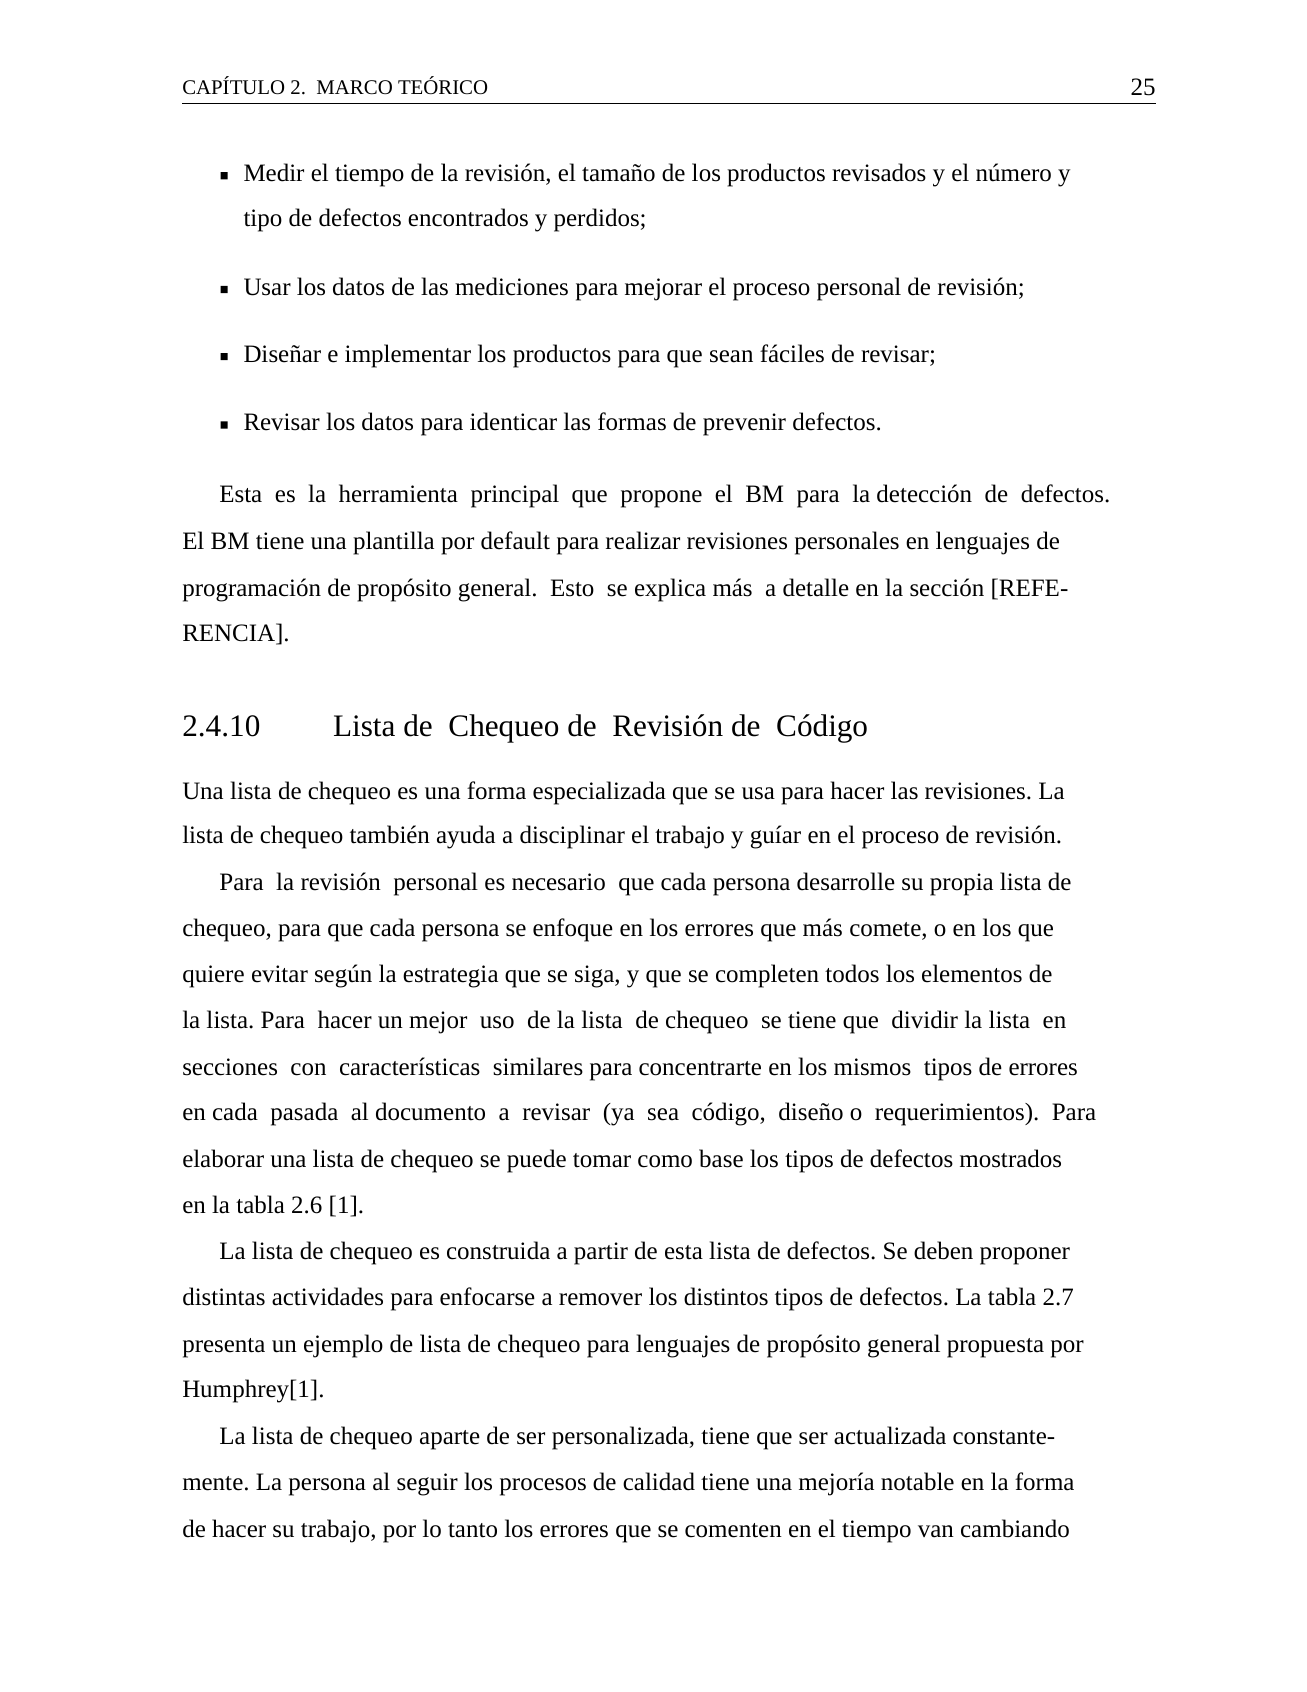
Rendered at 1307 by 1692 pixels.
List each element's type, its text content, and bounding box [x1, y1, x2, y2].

text Usar los datos de las mediciones para mejorar el proceso personal de revisión; [243, 259, 1293, 304]
text la lista. Para hacer un mejor uso de la lista de chequeo se tiene que dividir la lista en [182, 992, 1293, 1037]
text de hacer su trabajo, por lo tanto los errores que se comenten en el tiempo van cambiando [182, 1499, 1293, 1546]
text Diseñar e implementar los productos para que sean fáciles de revisar; [243, 327, 1293, 371]
text quiere evitar según la estrategia que se siga, y que se completen todos los elementos de [182, 945, 1293, 992]
text 25 [1130, 70, 1293, 102]
text presenta un ejemplo de lista de chequeo para lenguajes de propósito general propuesta por [182, 1315, 1293, 1362]
text lista de chequeo también ayuda a disciplinar el trabajo y guíar en el proceso de revisión. [182, 807, 1293, 853]
text chequeo, para que cada persona se enfoque en los errores que más comete, o en los que [182, 899, 1293, 945]
text Lista de Chequeo de Revisión de Código [333, 696, 1293, 746]
text Medir el tiempo de la revisión, el tamaño de los productos revisados y el número y [243, 148, 1293, 190]
text Humphrey[1]. [182, 1362, 1293, 1407]
text CAPÍTULO 2. MARCO TEÓRICO [182, 70, 1130, 101]
text Una lista de chequeo es una forma especializada que se usa para hacer las revisiones. La [182, 769, 1293, 807]
text en la tabla 2.6 [1]. [182, 1177, 1293, 1222]
text La lista de chequeo aparte de ser personalizada, tiene que ser actualizada constante- [219, 1407, 1293, 1454]
text El BM tiene una plantilla por default para realizar revisiones personales en lenguajes de [182, 513, 1293, 558]
text mente. La persona al seguir los procesos de calidad tiene una mejoría notable en la forma [182, 1454, 1293, 1499]
text 2.4.10 [182, 696, 333, 746]
text Para la revisión personal es necesario que cada persona desarrolle su propia lista de [219, 853, 1293, 899]
text tipo de defectos encontrados y perdidos; [243, 190, 1293, 236]
text programación de propósito general. Esto se explica más a detalle en la sección [REFE- [182, 558, 1293, 605]
text elaborar una lista de chequeo se puede tomar como base los tipos de defectos mostrados [182, 1130, 1293, 1177]
text secciones con características similares para concentrarte en los mismos tipos de errores [182, 1037, 1293, 1084]
text RENCIA]. [182, 605, 1293, 651]
text La lista de chequeo es construida a partir de esta lista de defectos. Se deben proponer [219, 1222, 1293, 1269]
text Revisar los datos para identicar las formas de prevenir defectos. [243, 394, 1293, 439]
text Esta es la herramienta principal que propone el BM para la detección de defectos. [219, 462, 1293, 513]
text en cada pasada al documento a revisar (ya sea código, diseño o requerimientos). Para [182, 1084, 1293, 1130]
text distintas actividades para enfocarse a remover los distintos tipos de defectos. La tabla 2.7 [182, 1269, 1293, 1315]
